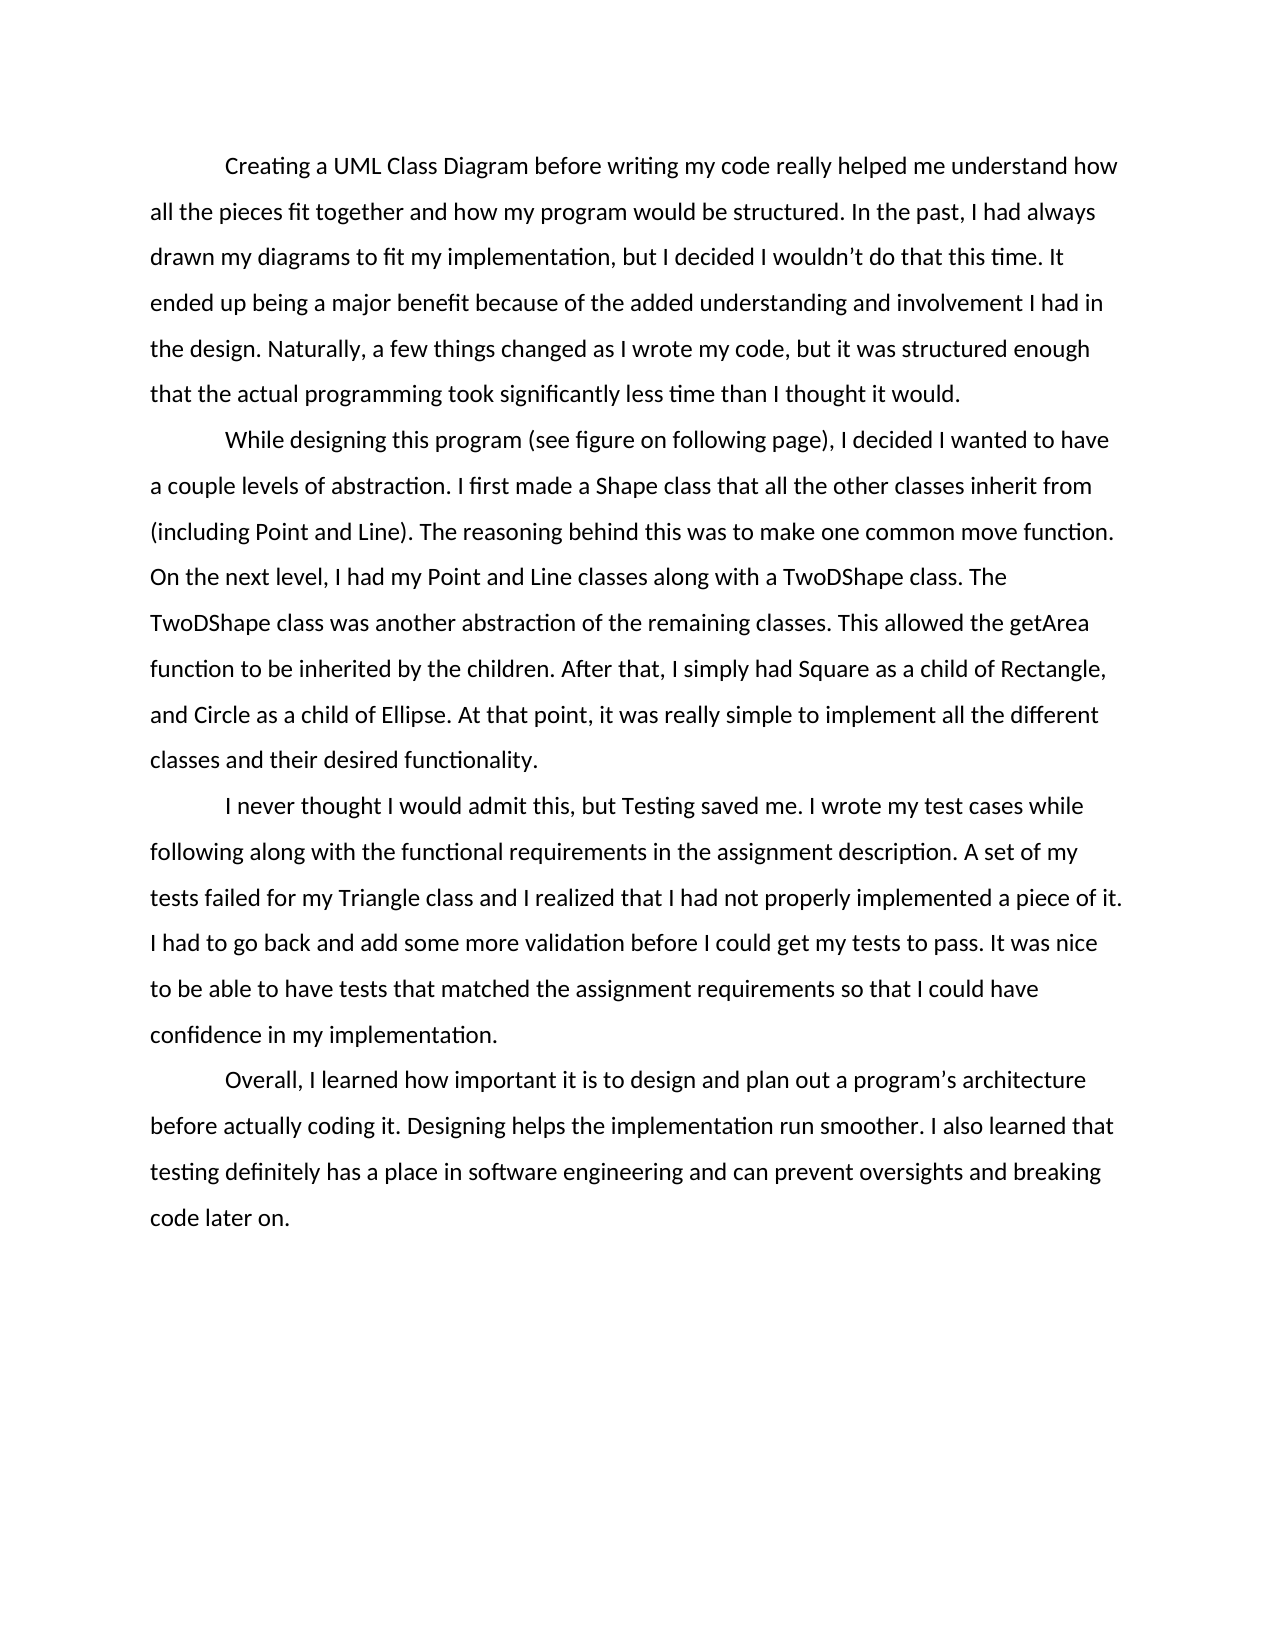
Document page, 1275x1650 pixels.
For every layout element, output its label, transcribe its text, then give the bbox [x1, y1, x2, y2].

text While designing this program (see figure on following page), I decided I wanted to have a couple levels of abstraction. I first made a Shape class that all the other classes inherit from (including Point and Line). The reasoning behind this was to make one common move function. On the next level, I had my Point and Line classes along with a TwoDShape class. The TwoDShape class was another abstraction of the remaining classes. This allowed the getArea function to be inherited by the children. After that, I simply had Square as a child of Rectangle, and Circle as a child of Ellipse. At that point, it was really simple to implement all the different classes and their desired functionality. [150, 424, 1125, 775]
text Overall, I learned how important it is to design and plan out a program’s architecture before actually coding it. Designing helps the implementation run smoother. I also learned that testing definitely has a place in software engineering and can prevent oversights and breaking code later on. [150, 1064, 1125, 1232]
text I never thought I would admit this, but Testing saved me. I wrote my test cases while following along with the functional requirements in the assignment description. A set of my tests failed for my Triangle class and I realized that I had not properly implemented a piece of it. I had to go back and add some more validation before I could get my tests to pass. It was nice to be able to have tests that matched the assignment requirements so that I could have confidence in my implementation. [150, 790, 1125, 1049]
text Creating a UML Class Diagram before writing my code really helped me understand how all the pieces fit together and how my program would be structured. In the past, I had always drawn my diagrams to fit my implementation, but I decided I wouldn’t do that this time. It ended up being a major benefit because of the added understanding and involvement I had in the design. Naturally, a few things changed as I wrote my code, but it was structured enough that the actual programming took significantly less time than I thought it would. [150, 150, 1125, 409]
